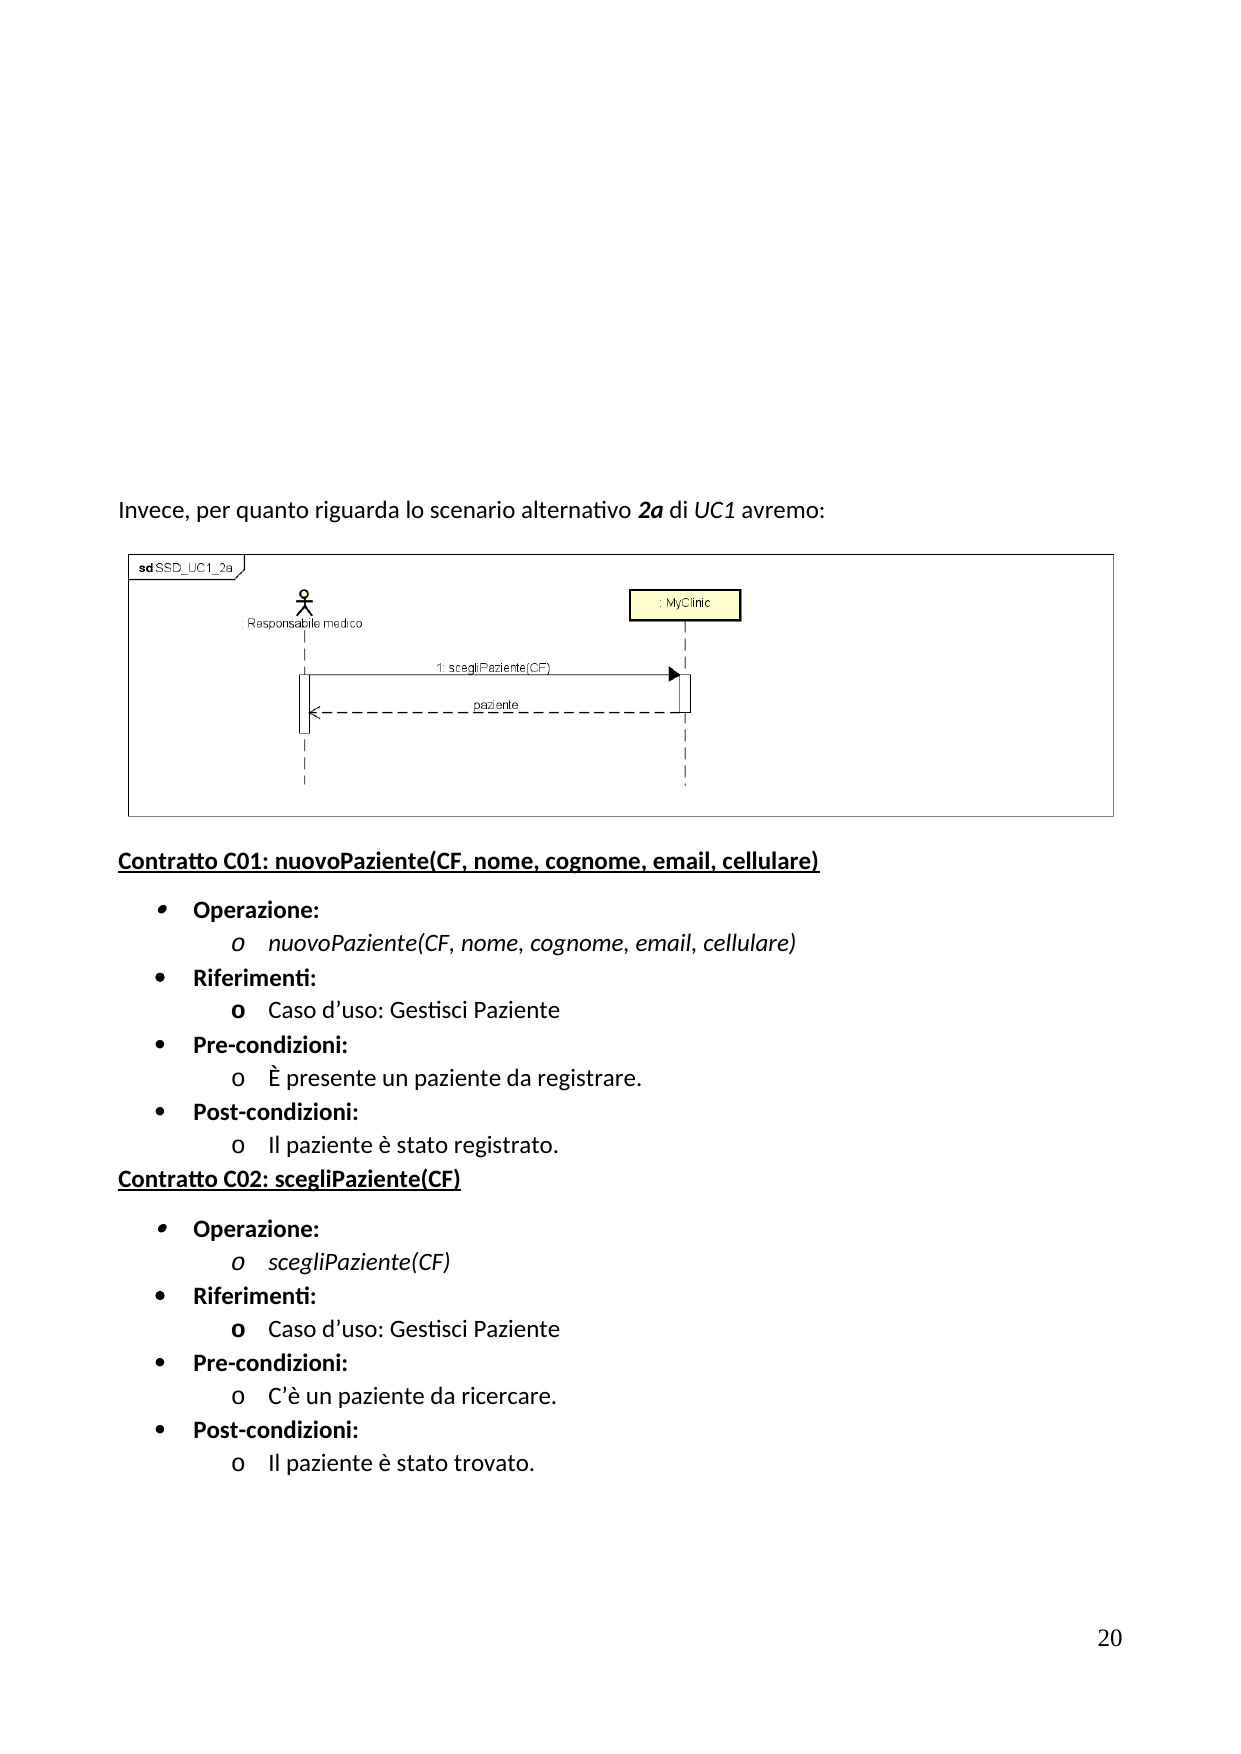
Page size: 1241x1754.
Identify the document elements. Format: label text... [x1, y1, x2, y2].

text Contratto C01: nuovoPaziente(CF, nome, cognome, email, cellulare) [118, 845, 1122, 875]
list Il paziente è stato registrato. [231, 1129, 1122, 1161]
list Riferimenti: [156, 1280, 1122, 1311]
list Post-condizioni: [156, 1414, 1122, 1445]
list Operazione: [156, 894, 1122, 925]
list Post-condizioni: [156, 1096, 1122, 1127]
list C’è un paziente da ricercare. [231, 1380, 1122, 1412]
list Riferimenti: [156, 962, 1122, 992]
list scegliPaziente(CF) [231, 1246, 1122, 1277]
text Invece, per quanto riguarda lo scenario alternativo 2a di UC1 avremo: [118, 495, 1122, 525]
list Operazione: [156, 1213, 1122, 1243]
list Caso d’uso: Gestisci Paziente [231, 994, 1122, 1026]
list nuovoPaziente(CF, nome, cognome, email, cellulare) [231, 927, 1122, 959]
picture [118, 544, 1123, 826]
list Il paziente è stato trovato. [231, 1447, 1122, 1479]
list Pre-condizioni: [156, 1347, 1122, 1378]
list Caso d’uso: Gestisci Paziente [231, 1313, 1122, 1345]
list È presente un paziente da registrare. [231, 1062, 1122, 1093]
text Contratto C02: scegliPaziente(CF) [118, 1163, 1122, 1194]
list Pre-condizioni: [156, 1029, 1122, 1059]
